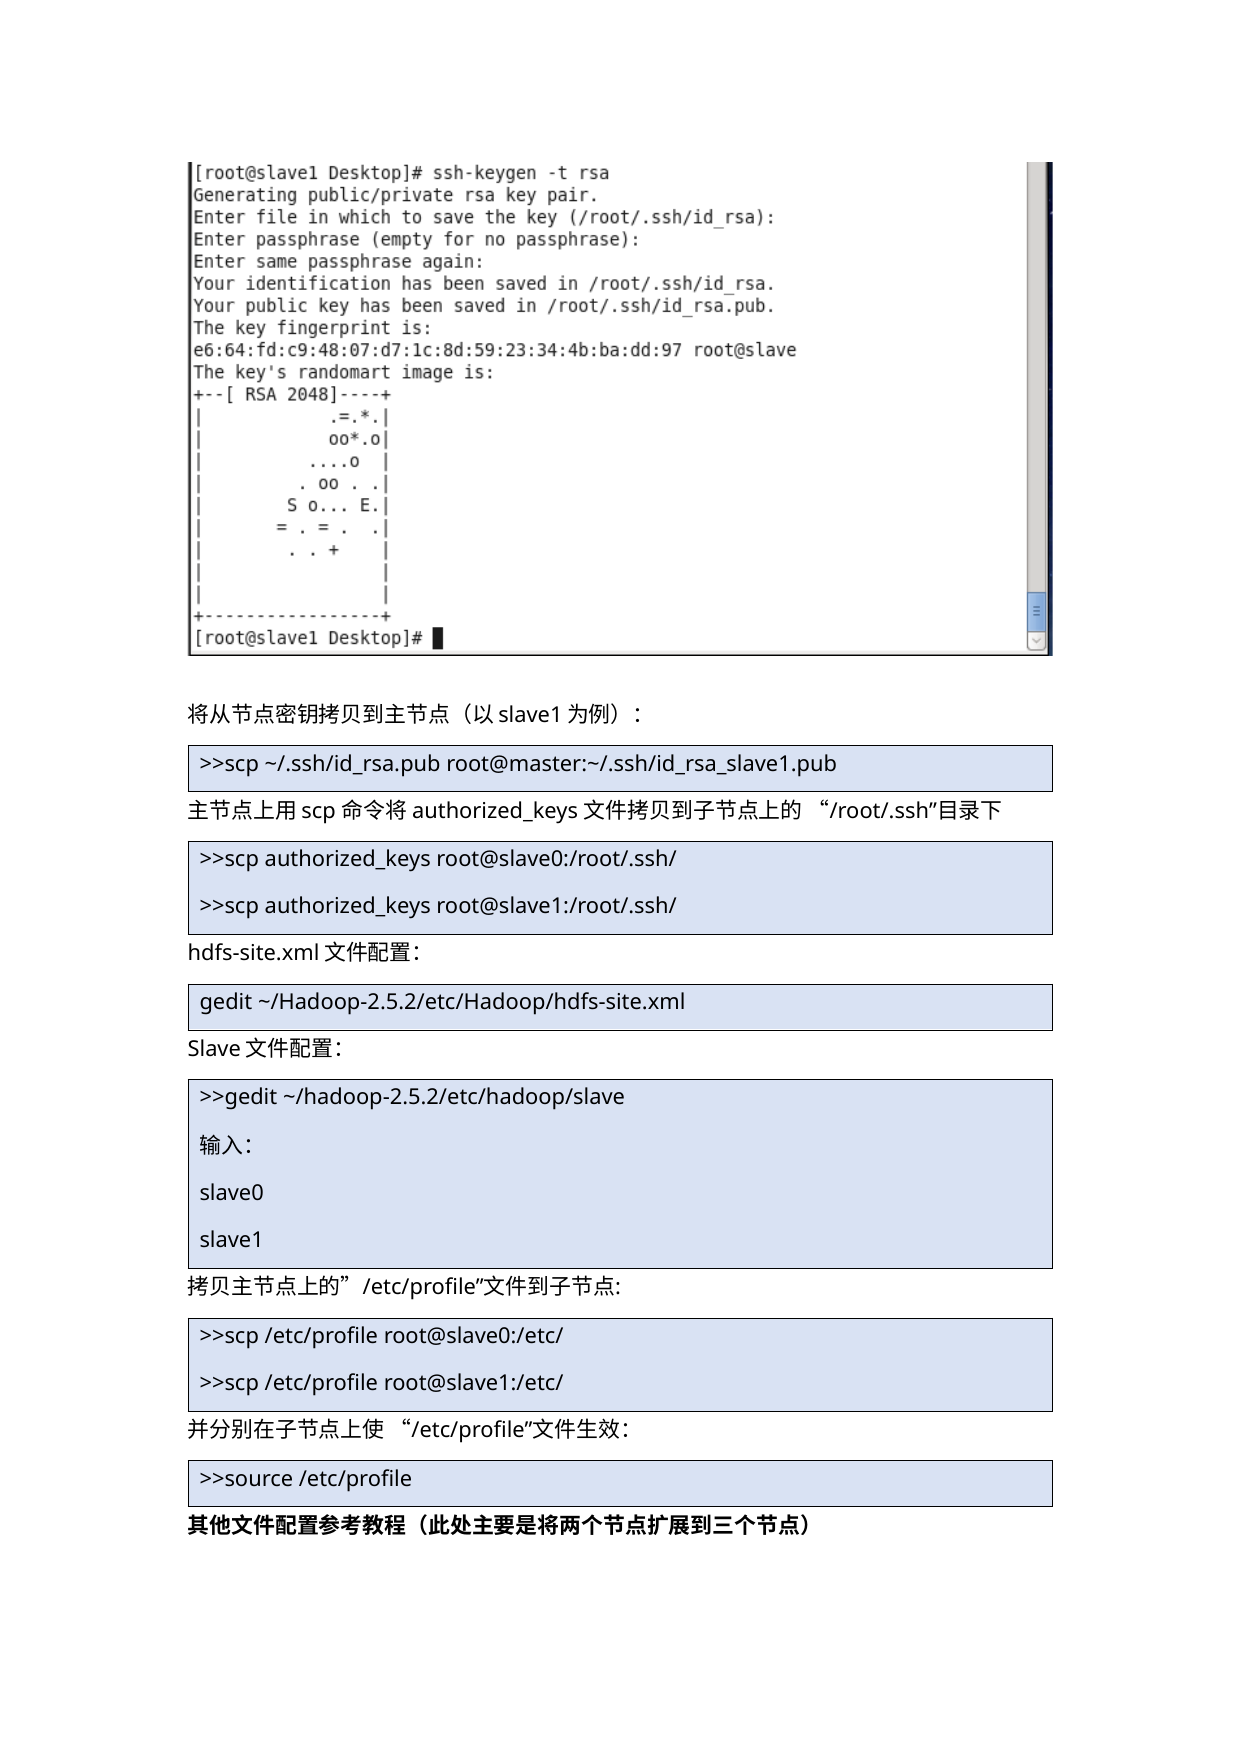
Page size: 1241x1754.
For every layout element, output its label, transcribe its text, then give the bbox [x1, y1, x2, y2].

table_header >>scp authorized_keys root@slave0:/root/.ssh/ >>scp authorized_keys root@slave1:/root/.ssh/ [189, 842, 1052, 934]
text 将从节点密钥拷贝到主节点（以slave1为例）： [187, 697, 1053, 729]
table_header >>source /etc/profile [189, 1461, 1052, 1506]
text 主节点上用scp 命令将 authorized_keys 文件拷贝到子节点上的 “/root/.ssh”目录下 [187, 792, 1053, 825]
table_header >>scp /etc/profile root@slave0:/etc/ >>scp /etc/profile root@slave1:/etc/ [189, 1319, 1052, 1411]
table_header >>scp ~/.ssh/id_rsa.pub root@master:~/.ssh/id_rsa_slave1.pub [189, 746, 1052, 791]
picture [187, 162, 1053, 656]
text 其他文件配置参考教程（此处主要是将两个节点扩展到三个节点） [187, 1507, 1053, 1540]
table_header gedit ~/Hadoop-2.5.2/etc/Hadoop/hdfs-site.xml [189, 985, 1052, 1029]
text Slave文件配置： [187, 1031, 1053, 1063]
text 拷贝主节点上的”/etc/profile”文件到子节点: [187, 1269, 1053, 1302]
text 并分别在子节点上使 “/etc/profile”文件生效： [187, 1412, 1053, 1444]
text hdfs-site.xml文件配置： [187, 935, 1053, 968]
table_header >>gedit ~/hadoop-2.5.2/etc/hadoop/slave 输入： slave0 slave1 [189, 1080, 1052, 1268]
